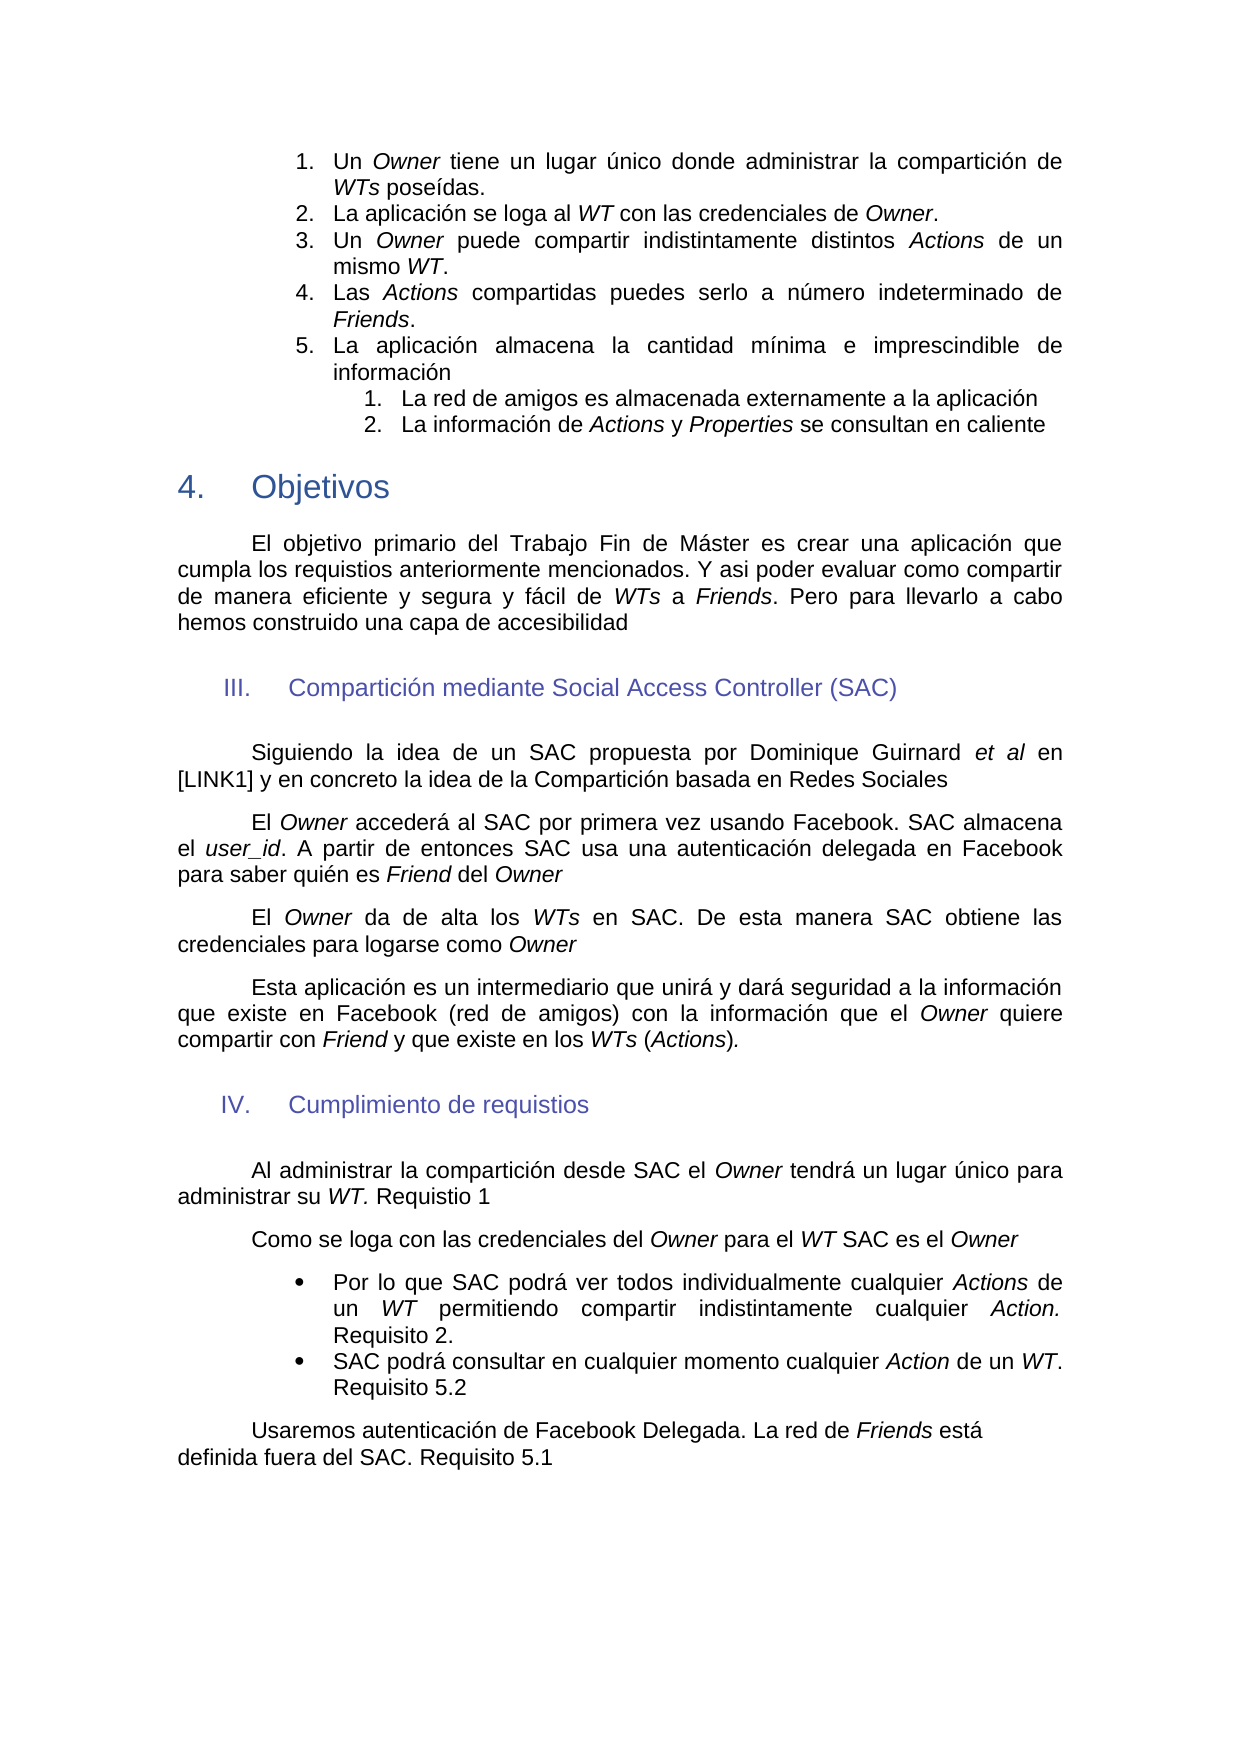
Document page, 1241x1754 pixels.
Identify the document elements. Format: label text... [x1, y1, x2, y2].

list Un Owner tiene un lugar único donde administrar la compartición de WTs poseídas. [295, 148, 1063, 200]
list La información de Actions y Properties se consultan en caliente [363, 411, 1063, 437]
list Un Owner puede compartir indistintamente distintos Actions de un mismo WT. [295, 227, 1063, 279]
list La aplicación se loga al WT con las credenciales de Owner. [295, 200, 1063, 227]
list Por lo que SAC podrá ver todos individualmente cualquier Actions de un WT permitiendo compartir indistintamente cualquier Action. Requisito 2. [295, 1269, 1063, 1348]
text Esta aplicación es un intermediario que unirá y dará seguridad a la información que existe en Facebook (red de amigos) con la información que el Owner quiere compartir con Friend y que existe en los WTs (Actions). [177, 974, 1063, 1053]
list La red de amigos es almacenada externamente a la aplicación [363, 385, 1063, 411]
subtitle Cumplimiento de requistios [251, 1090, 1063, 1119]
text Usaremos autenticación de Facebook Delegada. La red de Friends está definida fuera del SAC. Requisito 5.1 [177, 1417, 1063, 1470]
list Las Actions compartidas puedes serlo a número indeterminado de Friends. [295, 279, 1063, 332]
text Al administrar la compartición desde SAC el Owner tendrá un lugar único para administrar su WT. Requistio 1 [177, 1157, 1063, 1209]
list SAC podrá consultar en cualquier momento cualquier Action de un WT. Requisito 5.2 [295, 1348, 1063, 1401]
subtitle Objetivos [177, 467, 1063, 505]
list La aplicación almacena la cantidad mínima e imprescindible de información [295, 332, 1063, 385]
text El objetivo primario del Trabajo Fin de Máster es crear una aplicación que cumpla los requistios anteriormente mencionados. Y asi poder evaluar como compartir de manera eficiente y segura y fácil de WTs a Friends. Pero para llevarlo a cabo hemos construido una capa de accesibilidad [177, 530, 1063, 636]
text Como se loga con las credenciales del Owner para el WT SAC es el Owner [177, 1226, 1063, 1252]
subtitle Compartición mediante Social Access Controller (SAC) [251, 673, 1063, 702]
text Siguiendo la idea de un SAC propuesta por Dominique Guirnard et al en [LINK1] y en concreto la idea de la Compartición basada en Redes Sociales [177, 739, 1063, 792]
text El Owner da de alta los WTs en SAC. De esta manera SAC obtiene las credenciales para logarse como Owner [177, 904, 1063, 957]
text El Owner accederá al SAC por primera vez usando Facebook. SAC almacena el user_id. A partir de entonces SAC usa una autenticación delegada en Facebook para saber quién es Friend del Owner [177, 809, 1063, 888]
